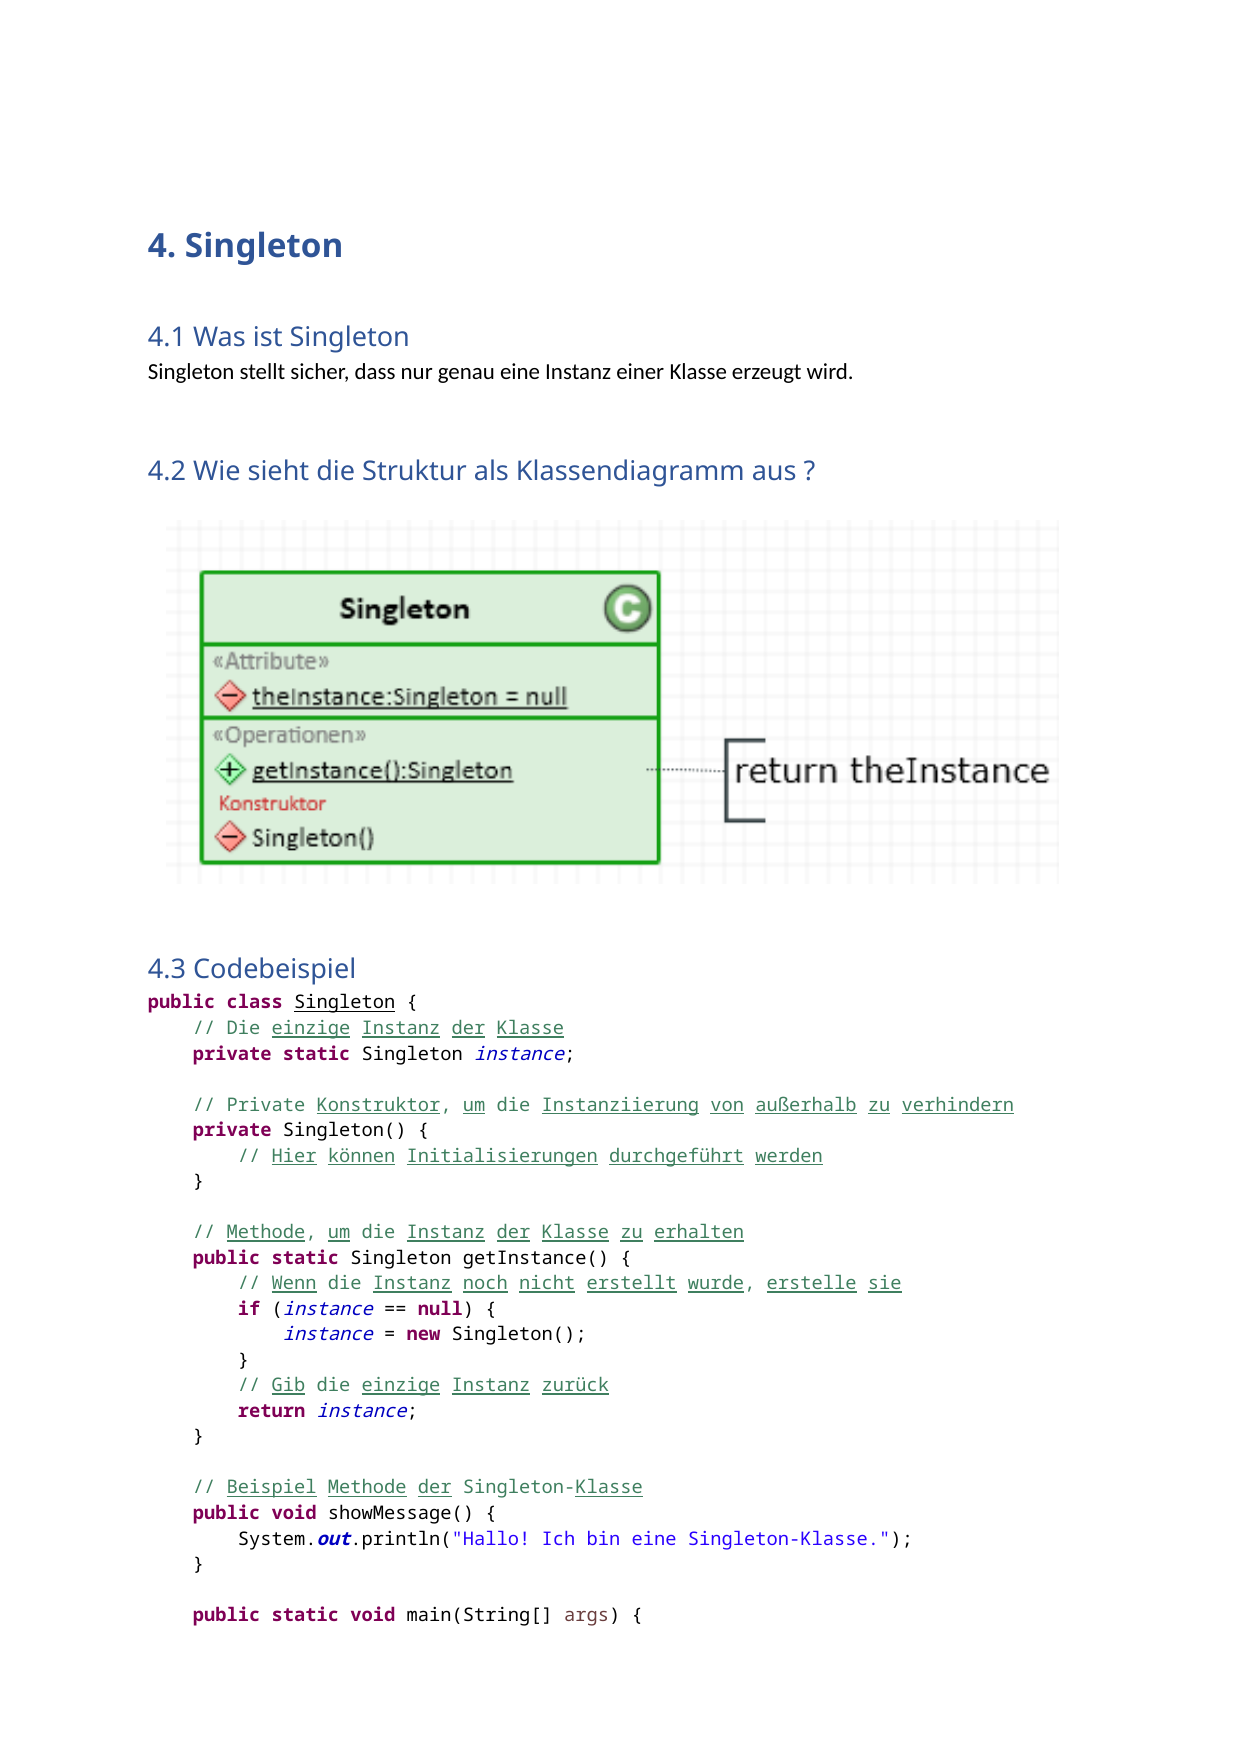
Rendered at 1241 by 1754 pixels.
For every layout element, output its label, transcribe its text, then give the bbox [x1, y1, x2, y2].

text } [148, 1423, 1093, 1448]
text System.out.println("Hallo! Ich bin eine Singleton-Klasse."); [148, 1525, 1093, 1550]
text } [148, 1167, 1093, 1193]
text // Gib die einzige Instanz zurück [148, 1372, 1093, 1397]
text } [148, 1550, 1093, 1576]
text } [148, 1346, 1093, 1372]
text return instance; [148, 1397, 1093, 1423]
text private Singleton() { [148, 1116, 1093, 1142]
picture [147, 490, 1093, 931]
subtitle 4.2 Wie sieht die Struktur als Klassendiagramm aus ? [148, 451, 1093, 488]
text public void showMessage() { [148, 1499, 1093, 1525]
text // Beispiel Methode der Singleton-Klasse [148, 1474, 1093, 1499]
text instance = new Singleton(); [148, 1321, 1093, 1346]
text private static Singleton instance; [148, 1040, 1093, 1065]
text // Methode, um die Instanz der Klasse zu erhalten [148, 1218, 1093, 1244]
text Singleton stellt sicher, dass nur genau eine Instanz einer Klasse erzeugt wird. [148, 357, 1093, 385]
subtitle 4.3 Codebeispiel [148, 949, 1093, 986]
text public static void main(String[] args) { [148, 1601, 1093, 1627]
text public static Singleton getInstance() { [148, 1244, 1093, 1269]
text // Wenn die Instanz noch nicht erstellt wurde, erstelle sie [148, 1269, 1093, 1295]
subtitle 4.1 Was ist Singleton [148, 317, 1093, 354]
text // Private Konstruktor, um die Instanziierung von außerhalb zu verhindern [148, 1091, 1093, 1116]
text // Hier können Initialisierungen durchgeführt werden [148, 1142, 1093, 1167]
text if (instance == null) { [148, 1295, 1093, 1321]
subtitle 4. Singleton [148, 222, 1093, 267]
text public class Singleton { [148, 989, 1093, 1014]
text // Die einzige Instanz der Klasse [148, 1014, 1093, 1040]
